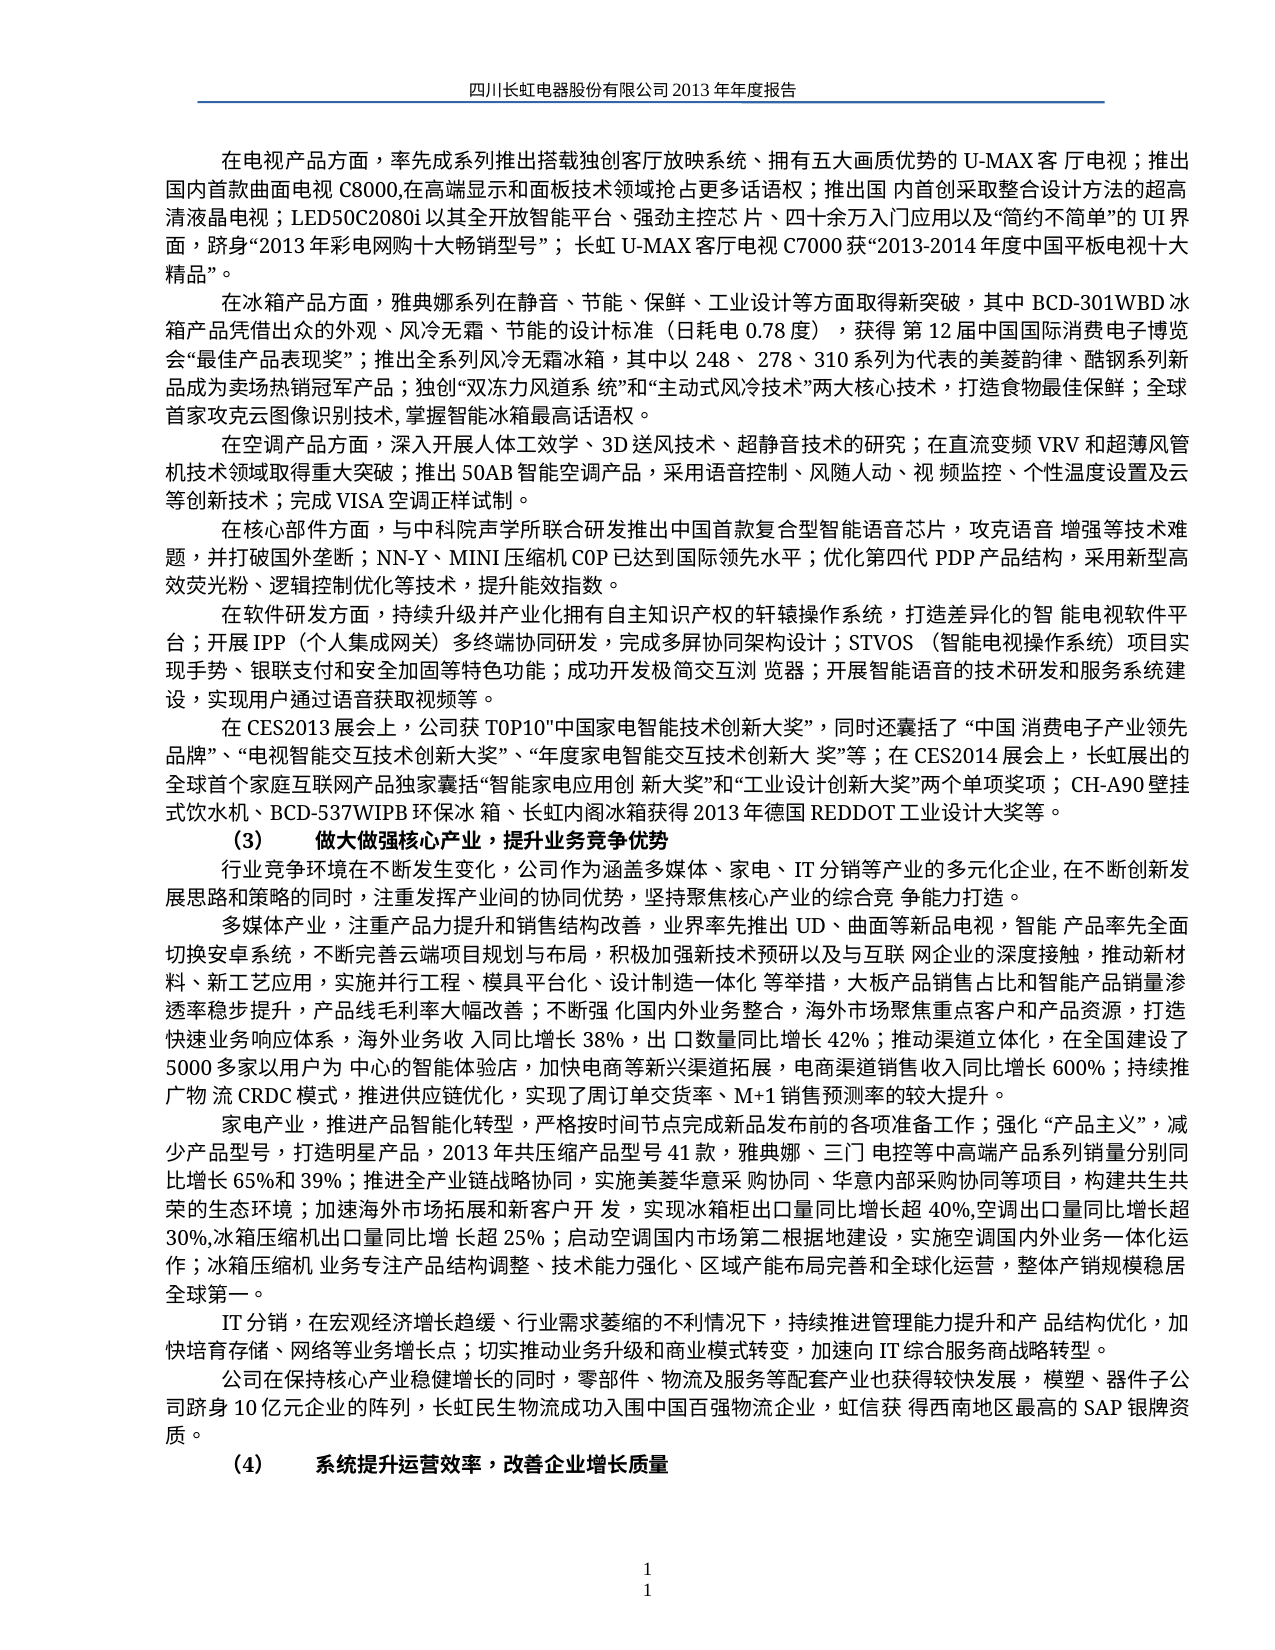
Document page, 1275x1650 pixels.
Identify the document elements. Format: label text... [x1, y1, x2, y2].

text （4） 系统提升运营效率，改善企业增长质量 [165, 1449, 1190, 1478]
text （3） 做大做强核心产业，提升业务竞争优势 [165, 826, 1190, 854]
text 在软件研发方面，持续升级并产业化拥有自主知识产权的轩辕操作系统，打造差异化的智 能电视软件平台；开展IPP（个人集成网关）多终端协同研发，完成多屏协同架构设计；STVOS （智能电视操作系统）项目实现手势、银联支付和安全加固等特色功能；成功开发极简交互浏 览器；开展智能语音的技术研发和服务系统建设，实现用户通过语音获取视频等。 [165, 599, 1190, 713]
text 多媒体产业，注重产品力提升和销售结构改善，业界率先推出UD、曲面等新品电视，智能 产品率先全面切换安卓系统，不断完善云端项目规划与布局，积极加强新技术预研以及与互联 网企业的深度接触，推动新材料、新工艺应用，实施并行工程、模具平台化、设计制造一体化 等举措，大板产品销售占比和智能产品销量渗透率稳步提升，产品线毛利率大幅改善；不断强 化国内外业务整合，海外市场聚焦重点客户和产品资源，打造快速业务响应体系，海外业务收 入同比增长38%，出 口数量同比增长42%；推动渠道立体化，在全国建设了 5000多家以用户为 中心的智能体验店，加快电商等新兴渠道拓展，电商渠道销售收入同比增长600%；持续推广物 流CRDC模式，推进供应链优化，实现了周订单交货率、M+1销售预测率的较大提升。 [165, 911, 1190, 1109]
text 家电产业，推进产品智能化转型，严格按时间节点完成新品发布前的各项准备工作；强化 “产品主义”，减少产品型号，打造明星产品，2013年共压缩产品型号41款，雅典娜、三门 电控等中高端产品系列销量分别同比增长65%和39%；推进全产业链战略协同，实施美菱华意采 购协同、华意内部采购协同等项目，构建共生共荣的生态环境；加速海外市场拓展和新客户开 发，实现冰箱柜出口量同比增长超40%,空调出口量同比增长超30%,冰箱压缩机出口量同比增 长超25%；启动空调国内市场第二根据地建设，实施空调国内外业务一体化运作；冰箱压缩机 业务专注产品结构调整、技术能力强化、区域产能布局完善和全球化运营，整体产销规模稳居 全球第一。 [165, 1109, 1190, 1308]
text IT分销，在宏观经济增长趋缓、行业需求萎缩的不利情况下，持续推进管理能力提升和产 品结构优化，加快培育存储、网络等业务增长点；切实推动业务升级和商业模式转变，加速向 IT综合服务商战略转型。 [165, 1308, 1190, 1364]
text 在电视产品方面，率先成系列推出搭载独创客厅放映系统、拥有五大画质优势的U-MAX客 厅电视；推出国内首款曲面电视C8000,在高端显示和面板技术领域抢占更多话语权；推出国 内首创采取整合设计方法的超高清液晶电视；LED50C2080i以其全开放智能平台、强劲主控芯 片、四十余万入门应用以及“简约不简单”的UI界面，跻身“2013年彩电网购十大畅销型号”； 长虹U-MAX客厅电视C7000获“2013-2014年度中国平板电视十大精品”。 [165, 146, 1190, 288]
text 在核心部件方面，与中科院声学所联合研发推出中国首款复合型智能语音芯片，攻克语音 增强等技术难题，并打破国外垄断；NN-Y、MINI压缩机C0P已达到国际领先水平；优化第四代 PDP产品结构，采用新型高效荧光粉、逻辑控制优化等技术，提升能效指数。 [165, 514, 1190, 599]
text 在冰箱产品方面，雅典娜系列在静音、节能、保鲜、工业设计等方面取得新突破，其中 BCD-301WBD冰箱产品凭借出众的外观、风冷无霜、节能的设计标准（日耗电0.78度），获得 第12届中国国际消费电子博览会“最佳产品表现奖”；推出全系列风冷无霜冰箱，其中以248、 278、310系列为代表的美菱韵律、酷钢系列新品成为卖场热销冠军产品；独创“双冻力风道系 统”和“主动式风冷技术”两大核心技术，打造食物最佳保鲜；全球首家攻克云图像识别技术, 掌握智能冰箱最高话语权。 [165, 288, 1190, 429]
text 在空调产品方面，深入开展人体工效学、3D送风技术、超静音技术的研究；在直流变频VRV 和超薄风管机技术领域取得重大突破；推出50AB智能空调产品，采用语音控制、风随人动、视 频监控、个性温度设置及云等创新技术；完成VISA空调正样试制。 [165, 429, 1190, 514]
text 在CES2013展会上，公司获T0P10"中国家电智能技术创新大奖”，同时还囊括了 “中国 消费电子产业领先品牌”、“电视智能交互技术创新大奖”、“年度家电智能交互技术创新大 奖”等；在CES2014展会上，长虹展出的全球首个家庭互联网产品独家囊括“智能家电应用创 新大奖”和“工业设计创新大奖”两个单项奖项；CH-A90壁挂式饮水机、BCD-537WIPB环保冰 箱、长虹内阁冰箱获得2013年德国REDDOT工业设计大奖等。 [165, 713, 1190, 826]
text 公司在保持核心产业稳健增长的同时，零部件、物流及服务等配套产业也获得较快发展， 模塑、器件子公司跻身10亿元企业的阵列，长虹民生物流成功入围中国百强物流企业，虹信获 得西南地区最高的SAP银牌资质。 [165, 1364, 1190, 1449]
text 行业竞争环境在不断发生变化，公司作为涵盖多媒体、家电、IT分销等产业的多元化企业, 在不断创新发展思路和策略的同时，注重发挥产业间的协同优势，坚持聚焦核心产业的综合竞 争能力打造。 [165, 854, 1190, 911]
